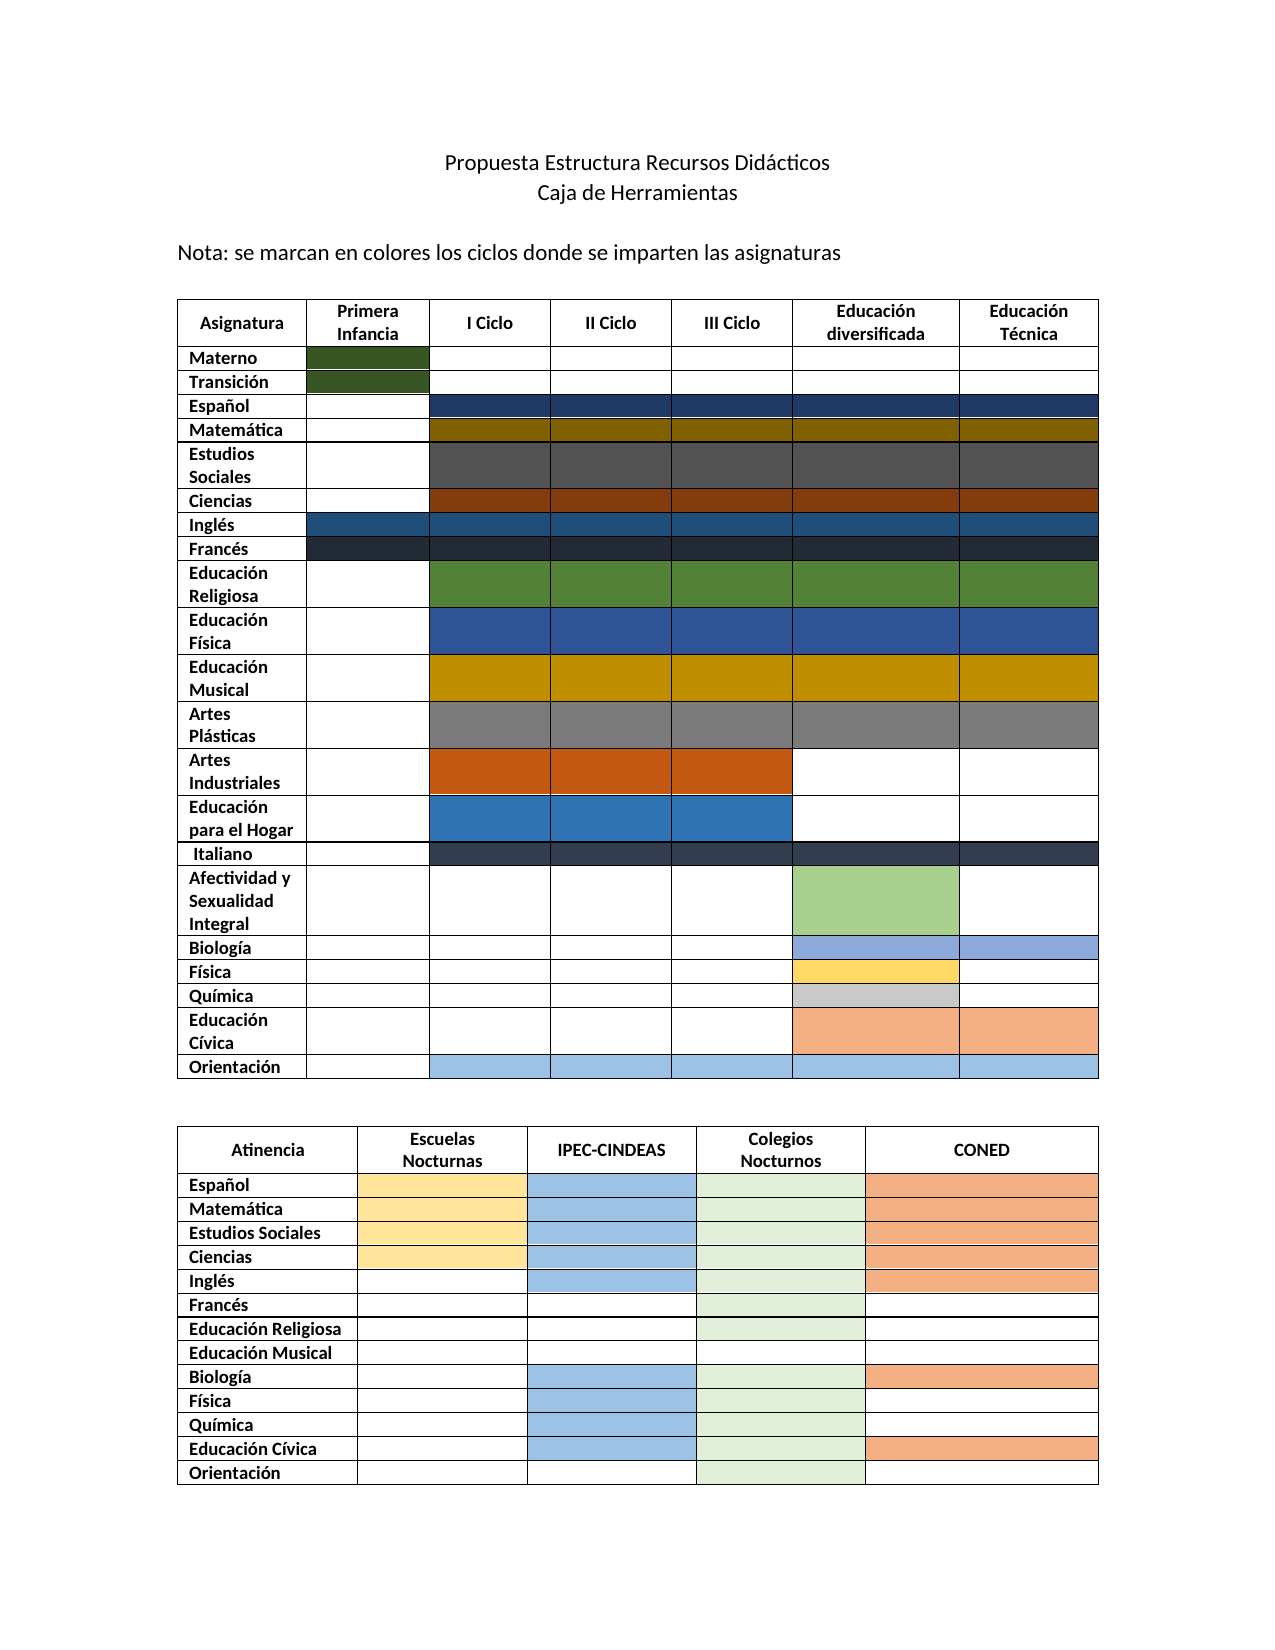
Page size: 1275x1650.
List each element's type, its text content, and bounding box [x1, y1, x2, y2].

table_cell [307, 960, 429, 983]
table_cell [793, 537, 959, 560]
table_cell [960, 960, 1098, 983]
table_cell [672, 1055, 792, 1078]
table_cell Educación Cívica [178, 1008, 306, 1054]
table_header CONED [866, 1127, 1098, 1173]
table_cell [528, 1198, 696, 1221]
table_cell [672, 561, 792, 607]
table_cell [672, 419, 792, 441]
table_cell [307, 1055, 429, 1078]
table_cell [551, 984, 671, 1007]
table_cell [430, 371, 550, 393]
table_cell [866, 1318, 1098, 1340]
table_cell Matemática [178, 1198, 357, 1221]
table_cell [551, 395, 671, 417]
table_cell [793, 608, 959, 654]
table_cell [430, 796, 550, 841]
table_cell [866, 1341, 1098, 1364]
table_cell Educación Religiosa [178, 1318, 357, 1340]
table_cell [358, 1365, 527, 1388]
table_cell [528, 1461, 696, 1484]
table_cell Matemática [178, 419, 306, 441]
table_cell [672, 960, 792, 983]
table_cell [358, 1246, 527, 1268]
table_cell [528, 1365, 696, 1388]
table_cell Materno [178, 347, 306, 369]
table_cell [697, 1341, 865, 1364]
table_cell Ciencias [178, 1246, 357, 1268]
table_cell Estudios Sociales [178, 1222, 357, 1244]
table_cell [528, 1222, 696, 1244]
table_cell [697, 1413, 865, 1436]
table_cell [430, 960, 550, 983]
table_cell [307, 749, 429, 794]
table_cell Física [178, 1389, 357, 1412]
table_cell [430, 984, 550, 1007]
table_cell [960, 371, 1098, 393]
table_cell [866, 1198, 1098, 1221]
table_cell [430, 936, 550, 959]
table_cell [866, 1389, 1098, 1412]
table_cell [866, 1222, 1098, 1244]
table_cell [551, 843, 671, 865]
table_cell [960, 443, 1098, 488]
table_cell Artes Industriales [178, 749, 306, 794]
table_cell Orientación [178, 1055, 306, 1078]
table_cell [307, 395, 429, 417]
table_cell [672, 984, 792, 1007]
table_cell [307, 371, 429, 393]
table_cell [793, 513, 959, 536]
table_cell [430, 443, 550, 488]
table_cell Inglés [178, 1270, 357, 1292]
table_cell Educación Cívica [178, 1437, 357, 1460]
table_cell [793, 443, 959, 488]
table_cell [528, 1294, 696, 1316]
table_cell [358, 1222, 527, 1244]
table_cell [697, 1174, 865, 1197]
table_cell [960, 843, 1098, 865]
table_cell [960, 561, 1098, 607]
table_cell [551, 655, 671, 701]
table_cell [866, 1413, 1098, 1436]
table_cell [551, 489, 671, 512]
table_cell [551, 936, 671, 959]
table_cell [793, 561, 959, 607]
table_cell [672, 749, 792, 794]
table_cell [430, 1055, 550, 1078]
table_cell [307, 984, 429, 1007]
table_cell [697, 1318, 865, 1340]
table_cell [307, 443, 429, 488]
table_header Primera Infancia [307, 300, 429, 346]
table_cell [793, 796, 959, 841]
table_cell [960, 513, 1098, 536]
table_cell [672, 936, 792, 959]
table_header Escuelas Nocturnas [358, 1127, 527, 1173]
table_cell [960, 984, 1098, 1007]
table_cell [430, 537, 550, 560]
table_cell [528, 1174, 696, 1197]
table_header IPEC-CINDEAS [528, 1127, 696, 1173]
table_cell [672, 796, 792, 841]
table_cell [551, 347, 671, 369]
table_cell [528, 1341, 696, 1364]
table_cell Estudios Sociales [178, 443, 306, 488]
table_cell Educación Física [178, 608, 306, 654]
table_cell [697, 1461, 865, 1484]
table_cell [793, 419, 959, 441]
table_cell [358, 1437, 527, 1460]
table_cell [307, 866, 429, 935]
table_cell [697, 1365, 865, 1388]
table_cell [866, 1461, 1098, 1484]
table_cell [307, 419, 429, 441]
table_cell [960, 1055, 1098, 1078]
table_cell [793, 489, 959, 512]
table_cell Francés [178, 1294, 357, 1316]
table_cell [307, 537, 429, 560]
table_cell [430, 749, 550, 794]
table_cell Artes Plásticas [178, 702, 306, 748]
text Propuesta Estructura Recursos Didácticos [177, 148, 1098, 176]
table_cell [793, 371, 959, 393]
table_cell [430, 702, 550, 748]
table_cell [866, 1365, 1098, 1388]
table_cell Educación Religiosa [178, 561, 306, 607]
table_cell [551, 371, 671, 393]
table_cell [672, 866, 792, 935]
table_cell [672, 1008, 792, 1054]
table_cell [960, 702, 1098, 748]
table_cell [551, 796, 671, 841]
table_cell [672, 655, 792, 701]
table_cell [793, 347, 959, 369]
table_cell [960, 537, 1098, 560]
table_cell [430, 608, 550, 654]
table_cell [551, 749, 671, 794]
table_cell Biología [178, 1365, 357, 1388]
table_cell [672, 843, 792, 865]
table_cell [793, 843, 959, 865]
table_cell [672, 513, 792, 536]
table_cell [551, 1055, 671, 1078]
table_cell [307, 702, 429, 748]
table_cell [551, 702, 671, 748]
table_cell [793, 866, 959, 935]
table_cell [960, 936, 1098, 959]
table_cell [672, 608, 792, 654]
table_cell Química [178, 1413, 357, 1436]
table_cell Orientación [178, 1461, 357, 1484]
table_cell [672, 443, 792, 488]
table_cell [358, 1318, 527, 1340]
table_cell [307, 561, 429, 607]
table_cell [793, 1008, 959, 1054]
table_cell [358, 1198, 527, 1221]
table_cell [960, 866, 1098, 935]
table_cell Educación Musical [178, 655, 306, 701]
table_cell [551, 419, 671, 441]
table_cell Educación Musical [178, 1341, 357, 1364]
table_cell [430, 395, 550, 417]
table_cell [551, 561, 671, 607]
table_cell [672, 702, 792, 748]
table_header I Ciclo [430, 300, 550, 346]
table_cell [307, 608, 429, 654]
table_cell [866, 1294, 1098, 1316]
table_cell [960, 489, 1098, 512]
table_cell [358, 1174, 527, 1197]
table_cell [672, 347, 792, 369]
table_cell [960, 347, 1098, 369]
table_cell [793, 960, 959, 983]
table_cell [866, 1246, 1098, 1268]
table_cell [793, 936, 959, 959]
table_cell Inglés [178, 513, 306, 536]
table_cell [866, 1174, 1098, 1197]
table_cell [697, 1246, 865, 1268]
table_cell [358, 1341, 527, 1364]
table_cell [793, 395, 959, 417]
table_cell Biología [178, 936, 306, 959]
table_cell [960, 608, 1098, 654]
table_cell [307, 843, 429, 865]
table_cell [528, 1413, 696, 1436]
table_cell Ciencias [178, 489, 306, 512]
table_cell [307, 655, 429, 701]
table_cell [528, 1389, 696, 1412]
table_header Educación diversificada [793, 300, 959, 346]
table_cell [307, 513, 429, 536]
table_header Colegios Nocturnos [697, 1127, 865, 1173]
table_cell Italiano [178, 843, 306, 865]
table_cell [430, 1008, 550, 1054]
table_cell [866, 1437, 1098, 1460]
table_cell [793, 984, 959, 1007]
table_cell [358, 1389, 527, 1412]
table_cell [430, 513, 550, 536]
table_cell [672, 371, 792, 393]
table_cell [866, 1270, 1098, 1292]
table_cell [307, 796, 429, 841]
table_cell Transición [178, 371, 306, 393]
table_cell [793, 702, 959, 748]
table_cell [960, 749, 1098, 794]
table_cell [430, 419, 550, 441]
table_cell [697, 1389, 865, 1412]
table_cell [960, 796, 1098, 841]
table_cell [551, 513, 671, 536]
table_cell [551, 443, 671, 488]
table_cell [551, 1008, 671, 1054]
table_header II Ciclo [551, 300, 671, 346]
table_cell [430, 489, 550, 512]
table_cell [528, 1318, 696, 1340]
table_cell [528, 1437, 696, 1460]
table_cell [697, 1270, 865, 1292]
table_cell [551, 537, 671, 560]
table_cell [793, 749, 959, 794]
table_header III Ciclo [672, 300, 792, 346]
table_cell [672, 489, 792, 512]
table_cell [697, 1222, 865, 1244]
table_cell Química [178, 984, 306, 1007]
table_cell [528, 1246, 696, 1268]
table_cell [307, 347, 429, 369]
table_cell [960, 395, 1098, 417]
table_cell [697, 1294, 865, 1316]
table_cell [697, 1437, 865, 1460]
table_header Educación Técnica [960, 300, 1098, 346]
table_cell Español [178, 395, 306, 417]
table_cell [960, 1008, 1098, 1054]
table_cell [793, 1055, 959, 1078]
table_cell Educación para el Hogar [178, 796, 306, 841]
table_cell Español [178, 1174, 357, 1197]
table_cell [430, 561, 550, 607]
table_cell Física [178, 960, 306, 983]
text Caja de Herramientas [177, 178, 1098, 206]
table_cell [551, 608, 671, 654]
table_cell [358, 1294, 527, 1316]
table_cell [307, 1008, 429, 1054]
table_cell [430, 347, 550, 369]
table_cell [430, 866, 550, 935]
table_cell [793, 655, 959, 701]
table_cell [672, 537, 792, 560]
table_cell [430, 843, 550, 865]
table_cell [307, 489, 429, 512]
table_cell [430, 655, 550, 701]
table_cell [960, 419, 1098, 441]
table_cell [528, 1270, 696, 1292]
table_header Atinencia [178, 1127, 357, 1173]
table_cell [960, 655, 1098, 701]
table_cell [697, 1198, 865, 1221]
table_cell Francés [178, 537, 306, 560]
table_cell [551, 866, 671, 935]
table_cell Afectividad y Sexualidad Integral [178, 866, 306, 935]
table_header Asignatura [178, 300, 306, 346]
table_cell [358, 1270, 527, 1292]
text Nota: se marcan en colores los ciclos donde se imparten las asignaturas [177, 238, 1098, 266]
table_cell [358, 1413, 527, 1436]
table_cell [551, 960, 671, 983]
table_cell [358, 1461, 527, 1484]
table_cell [672, 395, 792, 417]
table_cell [307, 936, 429, 959]
